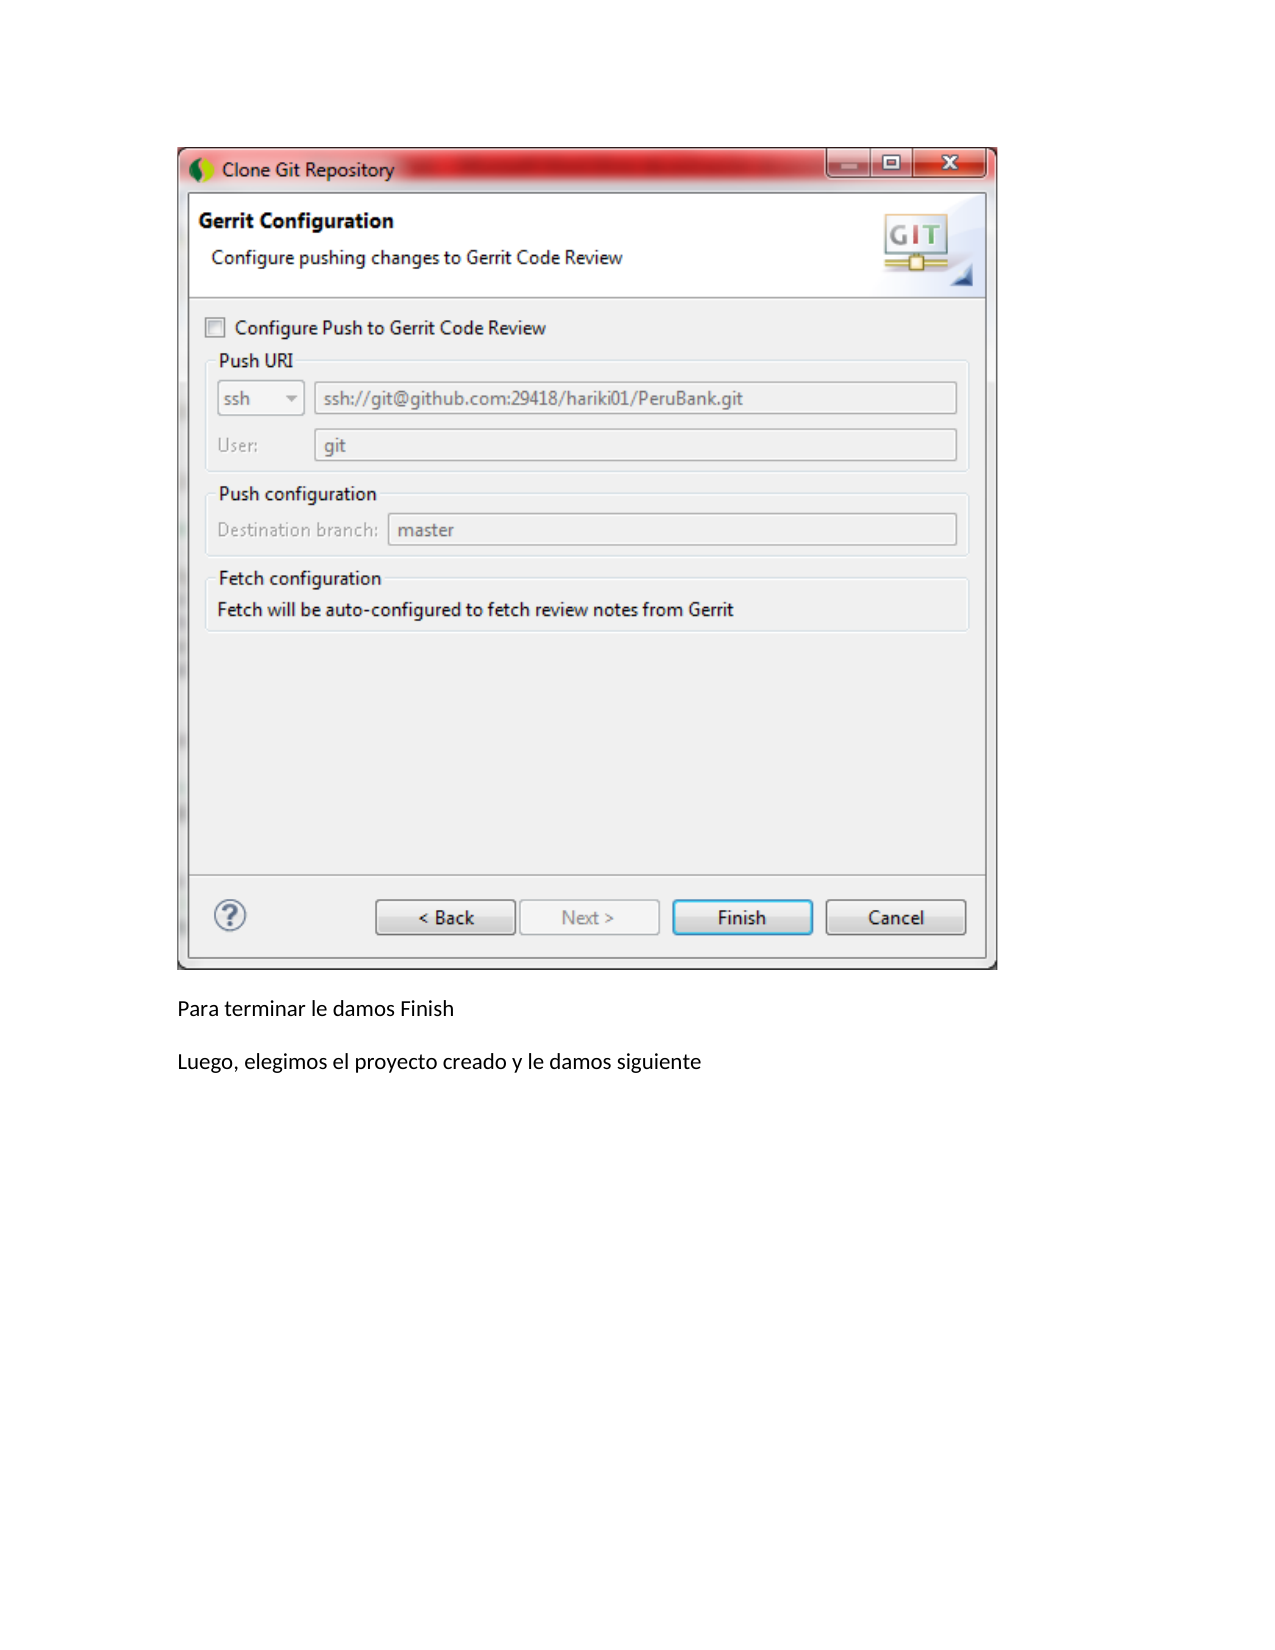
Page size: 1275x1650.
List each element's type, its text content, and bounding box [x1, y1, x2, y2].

picture [177, 147, 998, 970]
text Luego, elegimos el proyecto creado y le damos siguiente [177, 1047, 1098, 1076]
text Para terminar le damos Finish [177, 994, 1098, 1022]
